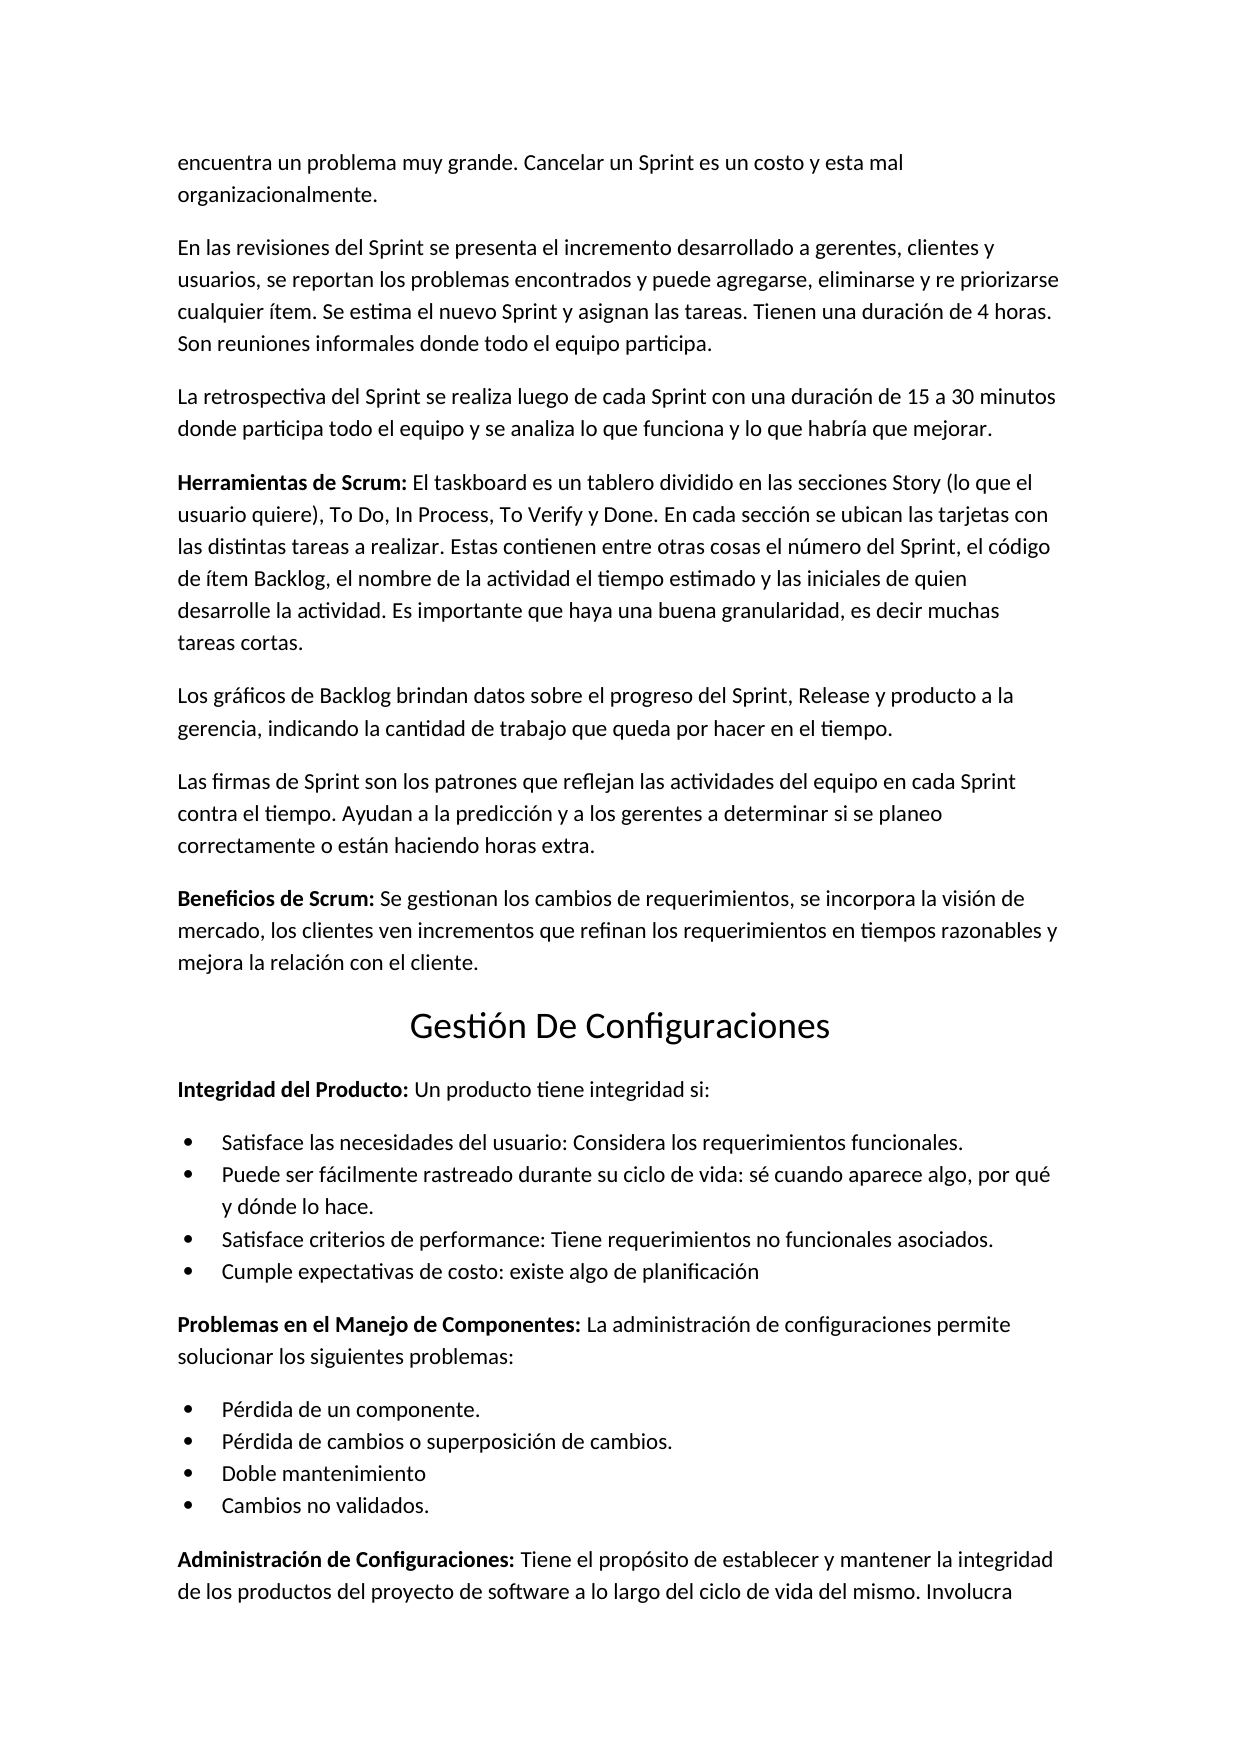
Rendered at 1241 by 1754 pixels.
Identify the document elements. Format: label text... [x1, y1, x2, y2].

text Gestión De Configuraciones [177, 1002, 1063, 1047]
list Doble mantenimiento [184, 1459, 1063, 1487]
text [177, 148, 1063, 208]
list Cambios no validados. [184, 1492, 1063, 1520]
text Herramientas de Scrum: El taskboard es un tablero dividido en las secciones Story (lo que el usuario quiere), To Do, In Process, To Verify y Done. En cada sección se ubican las tarjetas con las distintas tareas a realizar. Estas contienen entre otras cosas el número del Sprint, el código de ítem Backlog, el nombre de la actividad el tiempo estimado y las iniciales de quien desarrolle la actividad. Es importante que haya una buena granularidad, es decir muchas tareas cortas. [177, 468, 1063, 657]
list Puede ser fácilmente rastreado durante su ciclo de vida: sé cuando aparece algo, por qué y dónde lo hace. [184, 1160, 1063, 1221]
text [177, 1545, 1063, 1605]
list Cumple expectativas de costo: existe algo de planificación [184, 1257, 1063, 1285]
list Pérdida de cambios o superposición de cambios. [184, 1427, 1063, 1455]
text Integridad del Producto: Un producto tiene integridad si: [177, 1075, 1063, 1103]
list Satisface criterios de performance: Tiene requerimientos no funcionales asociados. [184, 1225, 1063, 1253]
text Beneficios de Scrum: Se gestionan los cambios de requerimientos, se incorpora la visión de mercado, los clientes ven incrementos que refinan los requerimientos en tiempos razonables y mejora la relación con el cliente. [177, 884, 1063, 977]
text Las firmas de Sprint son los patrones que reflejan las actividades del equipo en cada Sprint contra el tiempo. Ayudan a la predicción y a los gerentes a determinar si se planeo correctamente o están haciendo horas extra. [177, 767, 1063, 859]
list Pérdida de un componente. [184, 1395, 1063, 1423]
text En las revisiones del Sprint se presenta el incremento desarrollado a gerentes, clientes y usuarios, se reportan los problemas encontrados y puede agregarse, eliminarse y re priorizarse cualquier ítem. Se estima el nuevo Sprint y asignan las tareas. Tienen una duración de 4 horas. Son reuniones informales donde todo el equipo participa. [177, 233, 1063, 357]
text Los gráficos de Backlog brindan datos sobre el progreso del Sprint, Release y producto a la gerencia, indicando la cantidad de trabajo que queda por hacer en el tiempo. [177, 682, 1063, 742]
text Problemas en el Manejo de Componentes: La administración de configuraciones permite solucionar los siguientes problemas: [177, 1310, 1063, 1370]
list Satisface las necesidades del usuario: Considera los requerimientos funcionales. [184, 1128, 1063, 1156]
text La retrospectiva del Sprint se realiza luego de cada Sprint con una duración de 15 a 30 minutos donde participa todo el equipo y se analiza lo que funciona y lo que habría que mejorar. [177, 382, 1063, 443]
